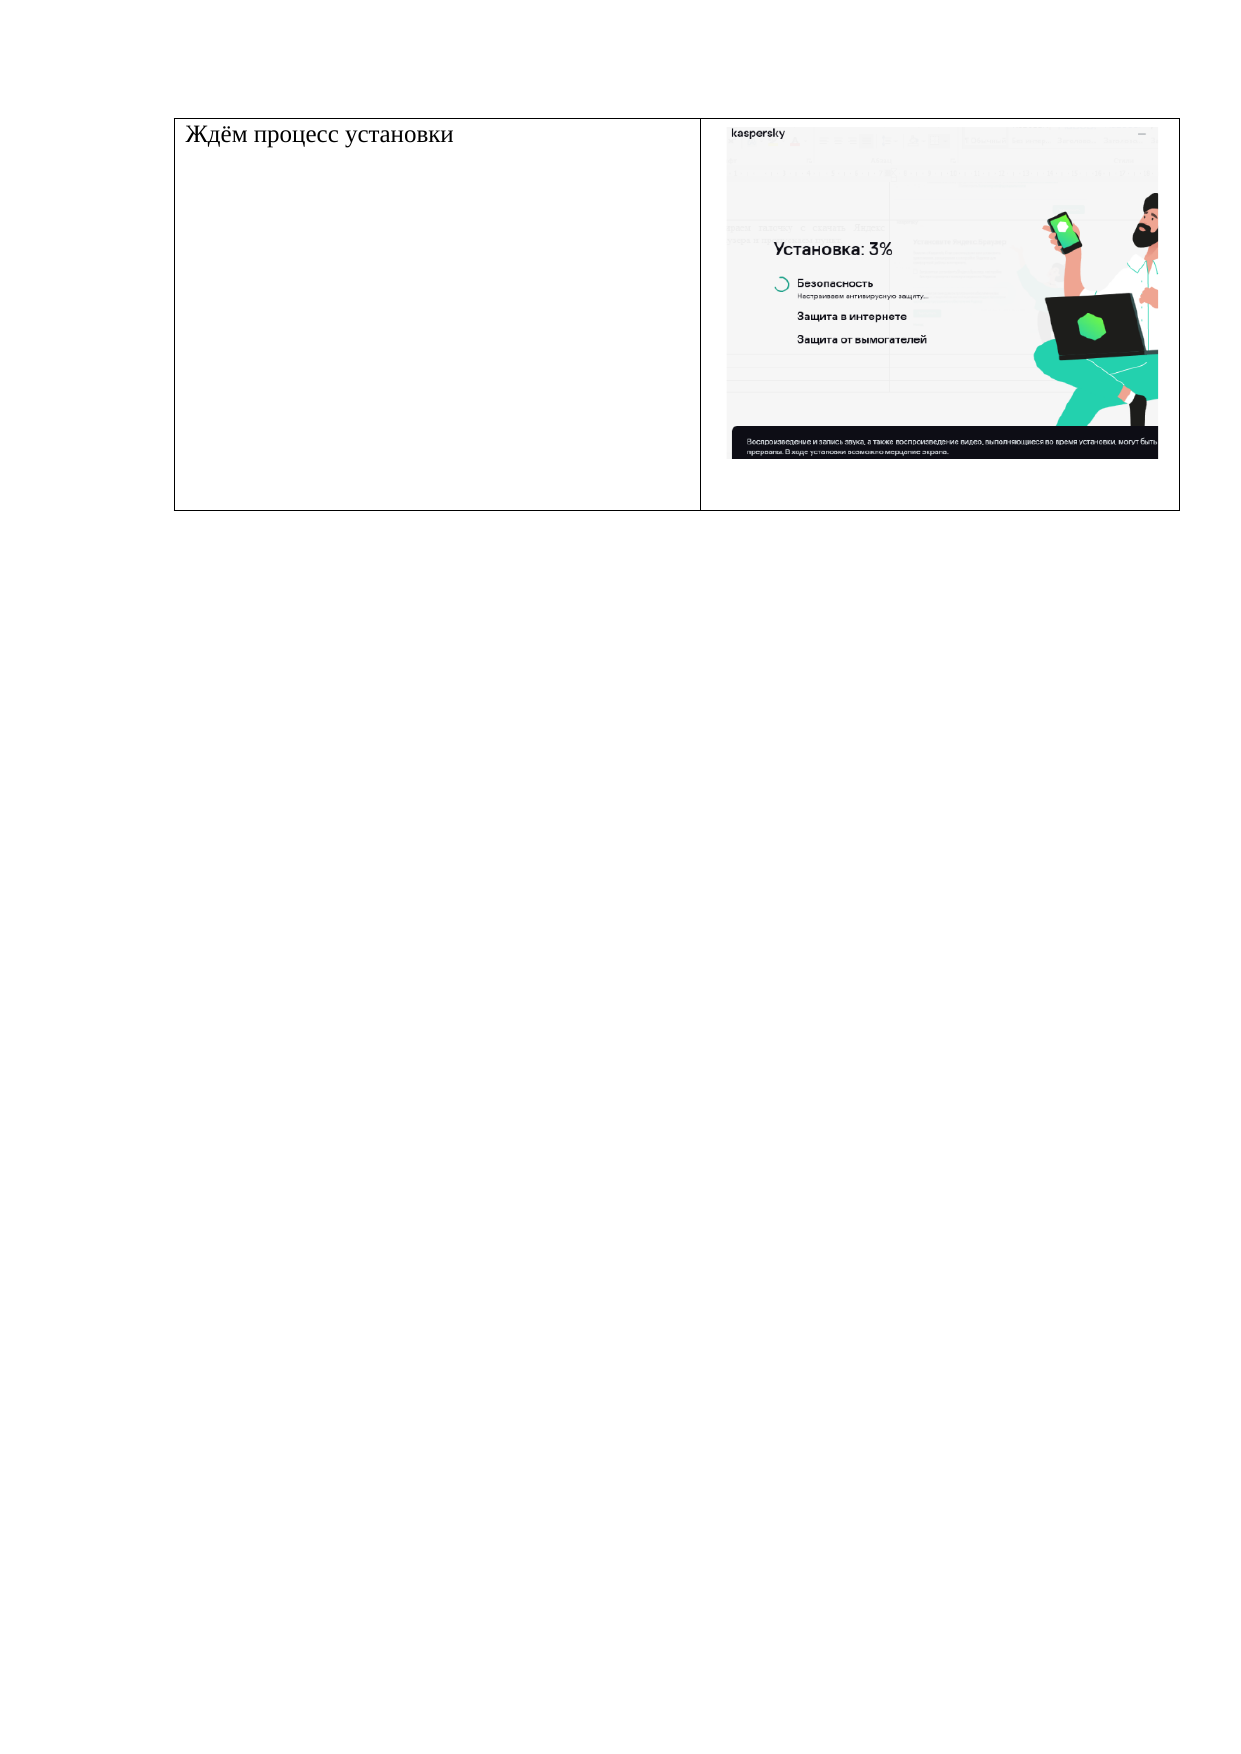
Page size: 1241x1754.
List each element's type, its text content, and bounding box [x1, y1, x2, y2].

table_cell Ждём процесс установки [175, 119, 700, 510]
table_cell [701, 119, 1179, 510]
picture [726, 127, 1159, 459]
